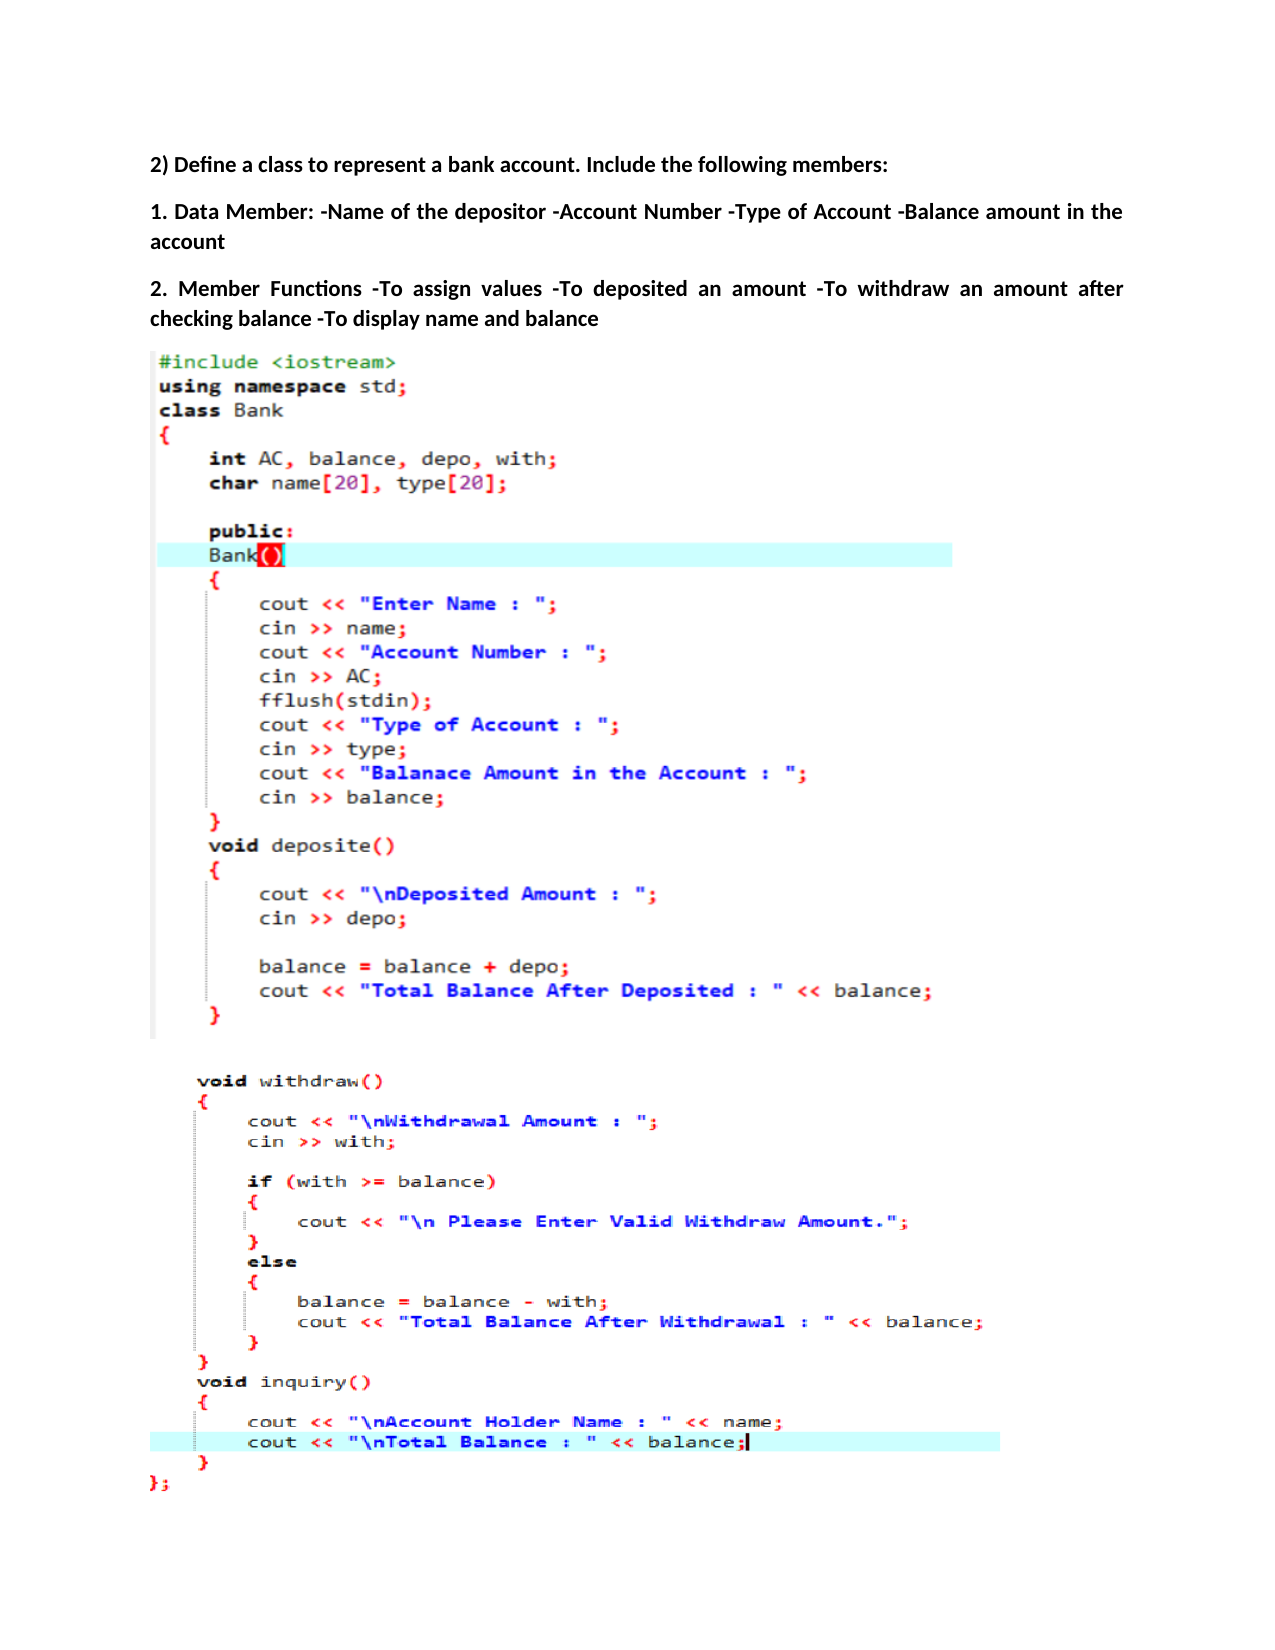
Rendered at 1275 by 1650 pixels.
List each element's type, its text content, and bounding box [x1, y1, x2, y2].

picture [150, 351, 953, 1039]
text 1. Data Member: -Name of the depositor -Account Number -Type of Account -Balance amount in the account [150, 197, 1125, 255]
text 2. Member Functions -To assign values -To deposited an amount -To withdraw an amount after checking balance -To display name and balance [150, 274, 1125, 332]
picture [150, 1057, 1001, 1492]
text 2) Define a class to represent a bank account. Include the following members: [150, 150, 1125, 178]
